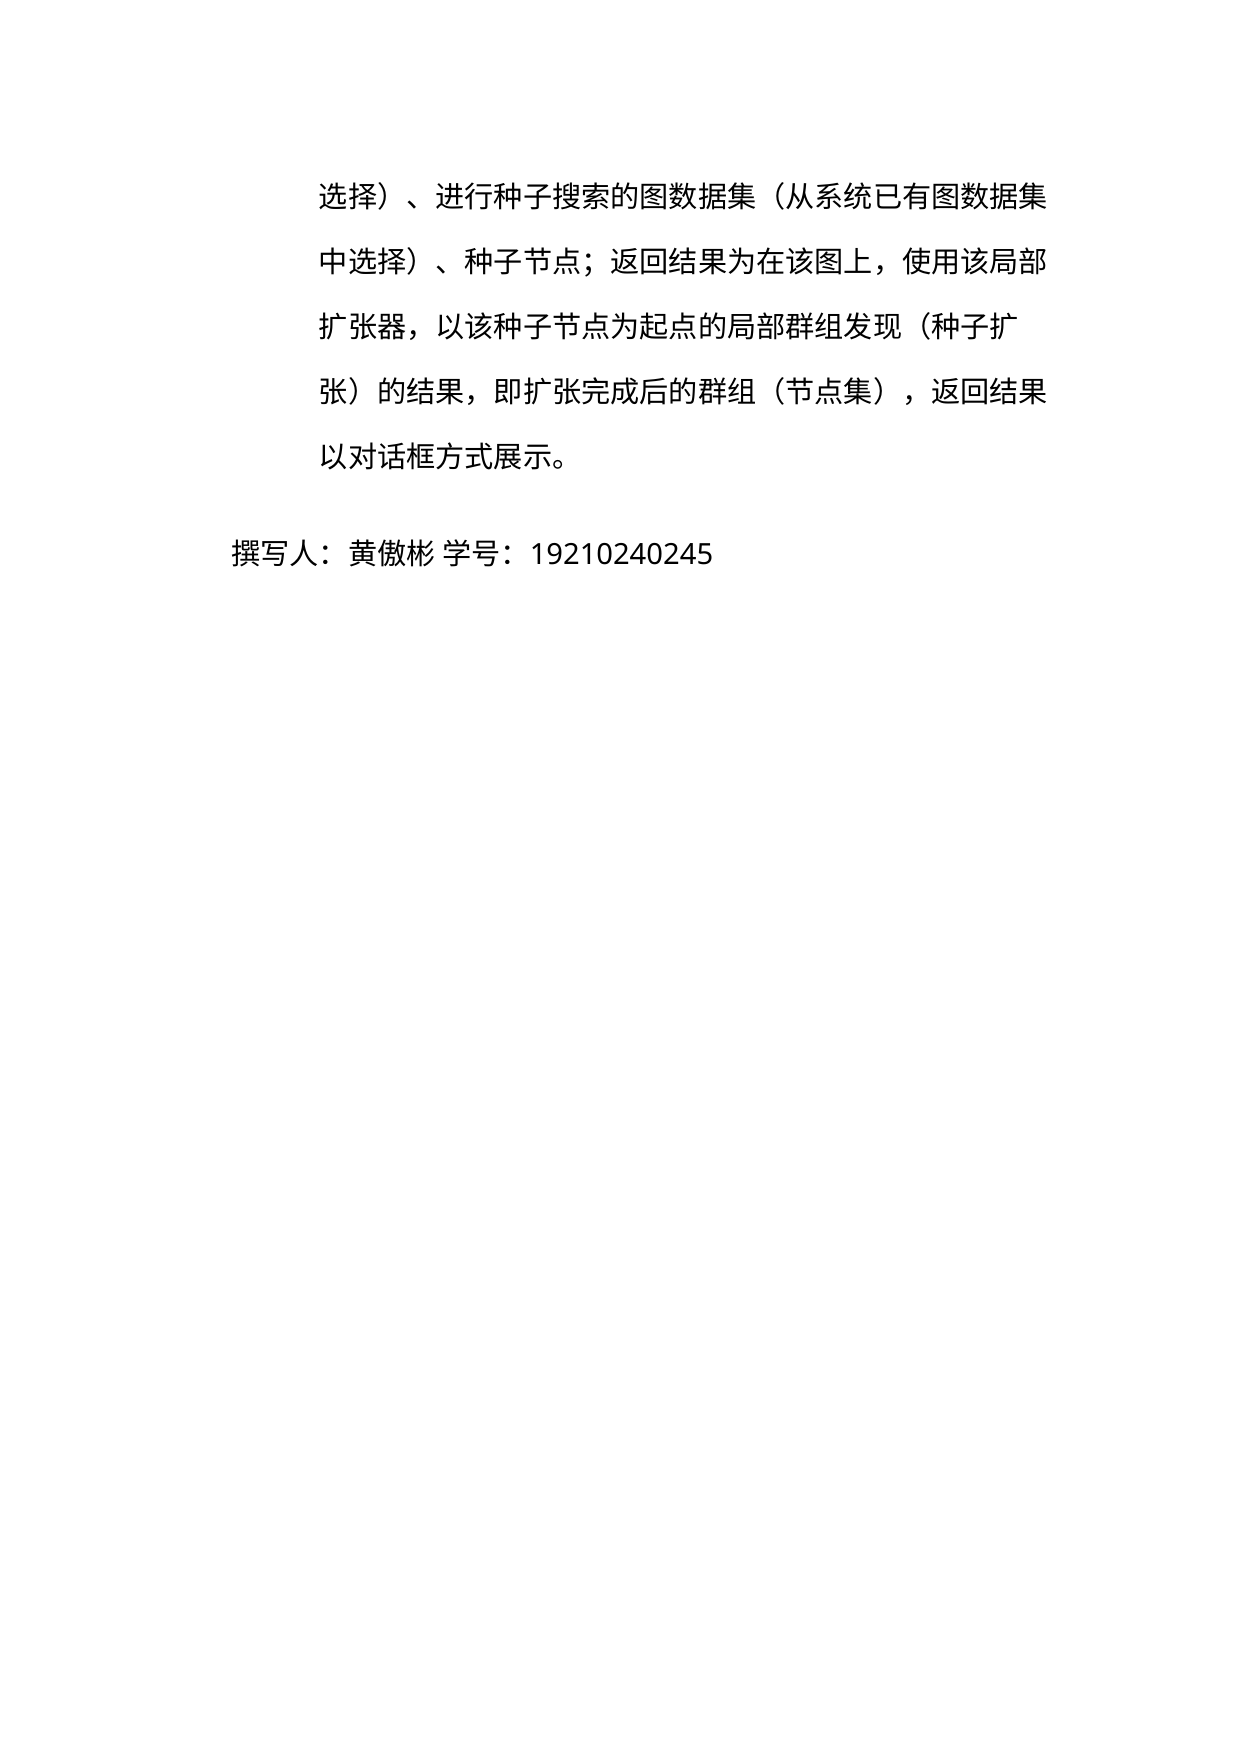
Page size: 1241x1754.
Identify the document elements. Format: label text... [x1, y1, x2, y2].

text 撰写人：黄傲彬 学号：19210240245 [231, 519, 1053, 584]
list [275, 162, 1053, 487]
